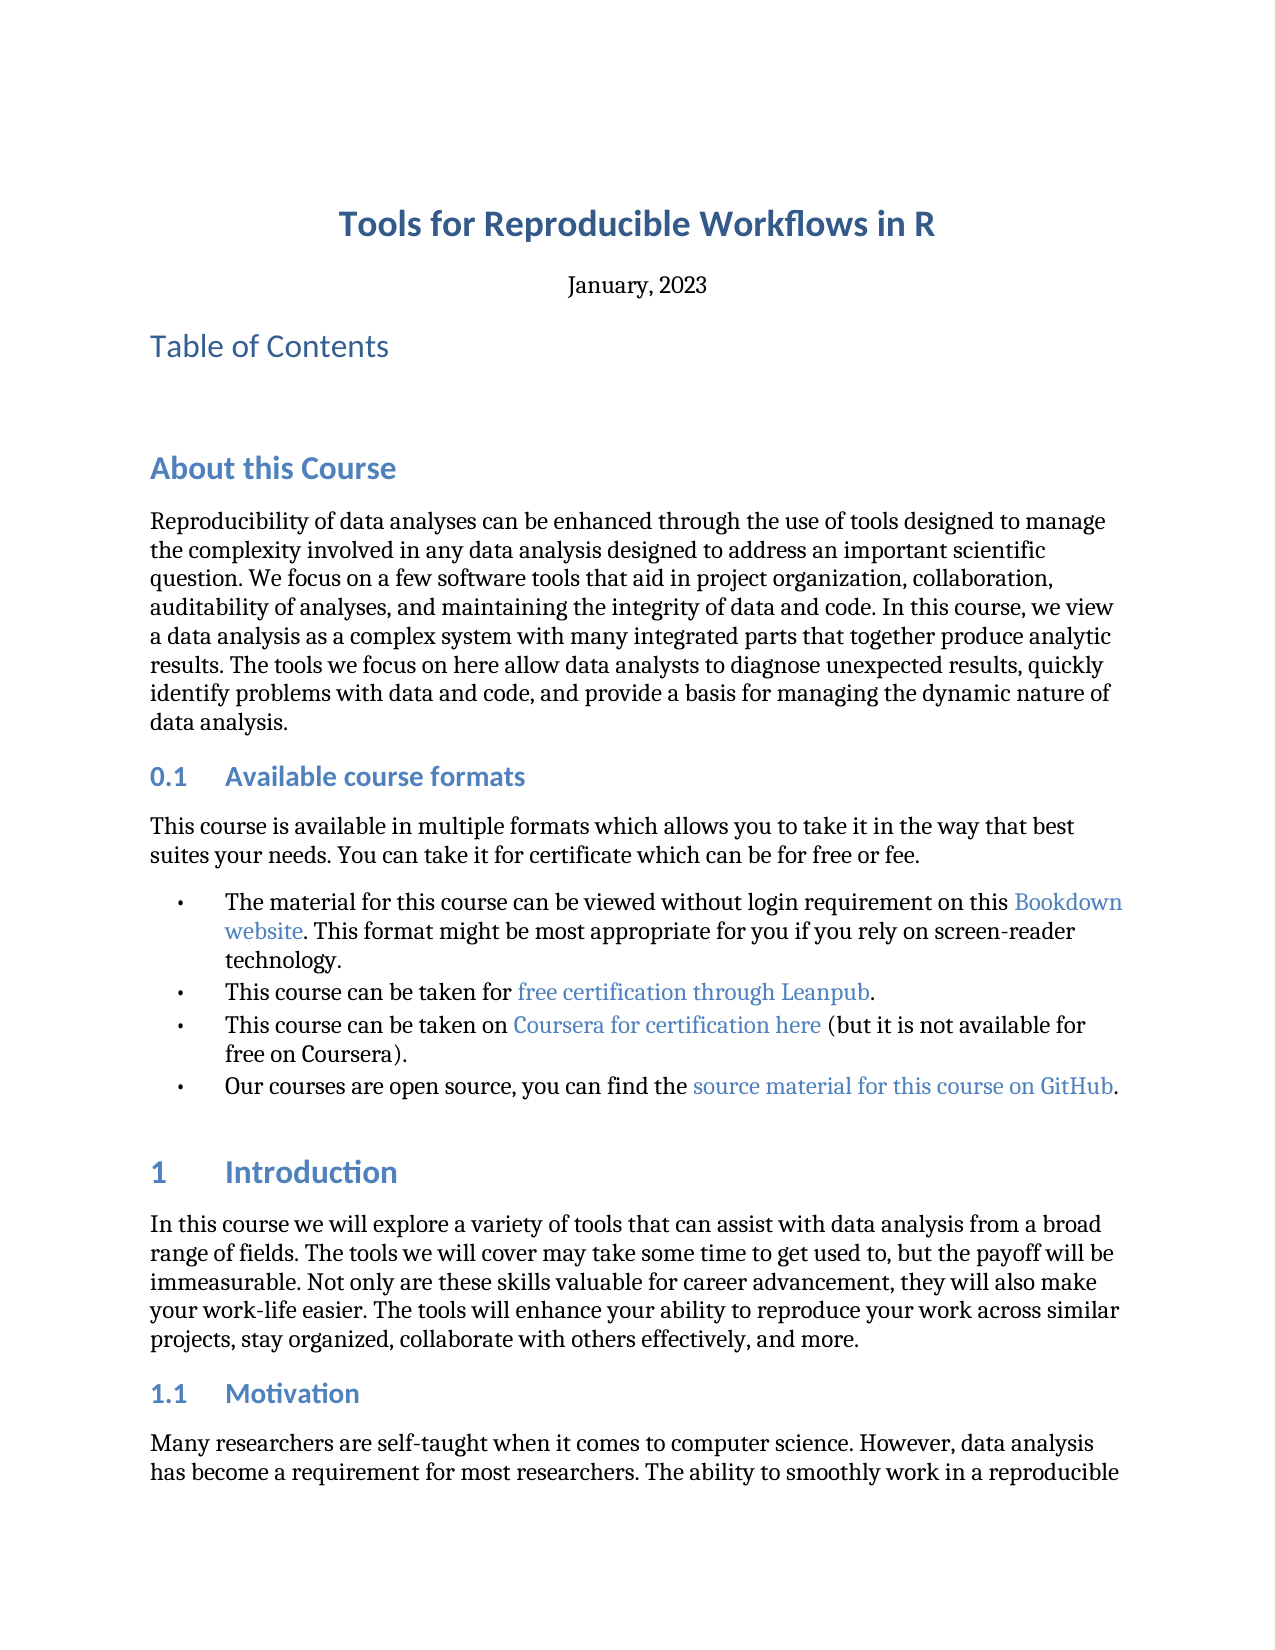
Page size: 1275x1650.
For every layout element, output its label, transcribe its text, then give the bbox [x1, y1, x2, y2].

title Tools for Reproducible Workflows in R [150, 200, 1125, 246]
subtitle 1.1 Motivation [150, 1375, 1125, 1410]
text In this course we will explore a variety of tools that can assist with data analysis from a broad range of fields. The tools we will cover may take some time to get used to, but the payoff will be immeasurable. Not only are these skills valuable for career advancement, they will also make your work-life easier. The tools will enhance your ability to reproduce your work across similar projects, stay organized, collaborate with others effectively, and more. [150, 1210, 1125, 1354]
subtitle About this Course [150, 447, 1125, 488]
text This course is available in multiple formats which allows you to take it in the way that best suites your needs. You can take it for certificate which can be for free or fee. [150, 812, 1125, 869]
subtitle 1 Introduction [150, 1151, 1125, 1191]
subtitle 0.1 Available course formats [150, 758, 1125, 793]
list This course can be taken for free certification through Leanpub. [175, 978, 1125, 1007]
text Reproducibility of data analyses can be enhanced through the use of tools designed to manage the complexity involved in any data analysis designed to address an important scientific question. We focus on a few software tools that aid in project organization, collaboration, auditability of analyses, and maintaining the integrity of data and code. In this course, we view a data analysis as a complex system with many integrated parts that together produce analytic results. The tools we focus on here allow data analysts to diagnose unexpected results, quickly identify problems with data and code, and provide a basis for managing the dynamic nature of data analysis. [150, 507, 1125, 737]
list The material for this course can be viewed without login requirement on this Bookdown website. This format might be most appropriate for you if you rely on screen-reader technology. [175, 888, 1125, 974]
list This course can be taken on Coursera for certification here (but it is not available for free on Coursera). [175, 1011, 1125, 1068]
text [150, 1429, 1125, 1487]
text January, 2023 [150, 271, 1125, 299]
list Our courses are open source, you can find the source material for this course on GitHub. [175, 1072, 1125, 1101]
